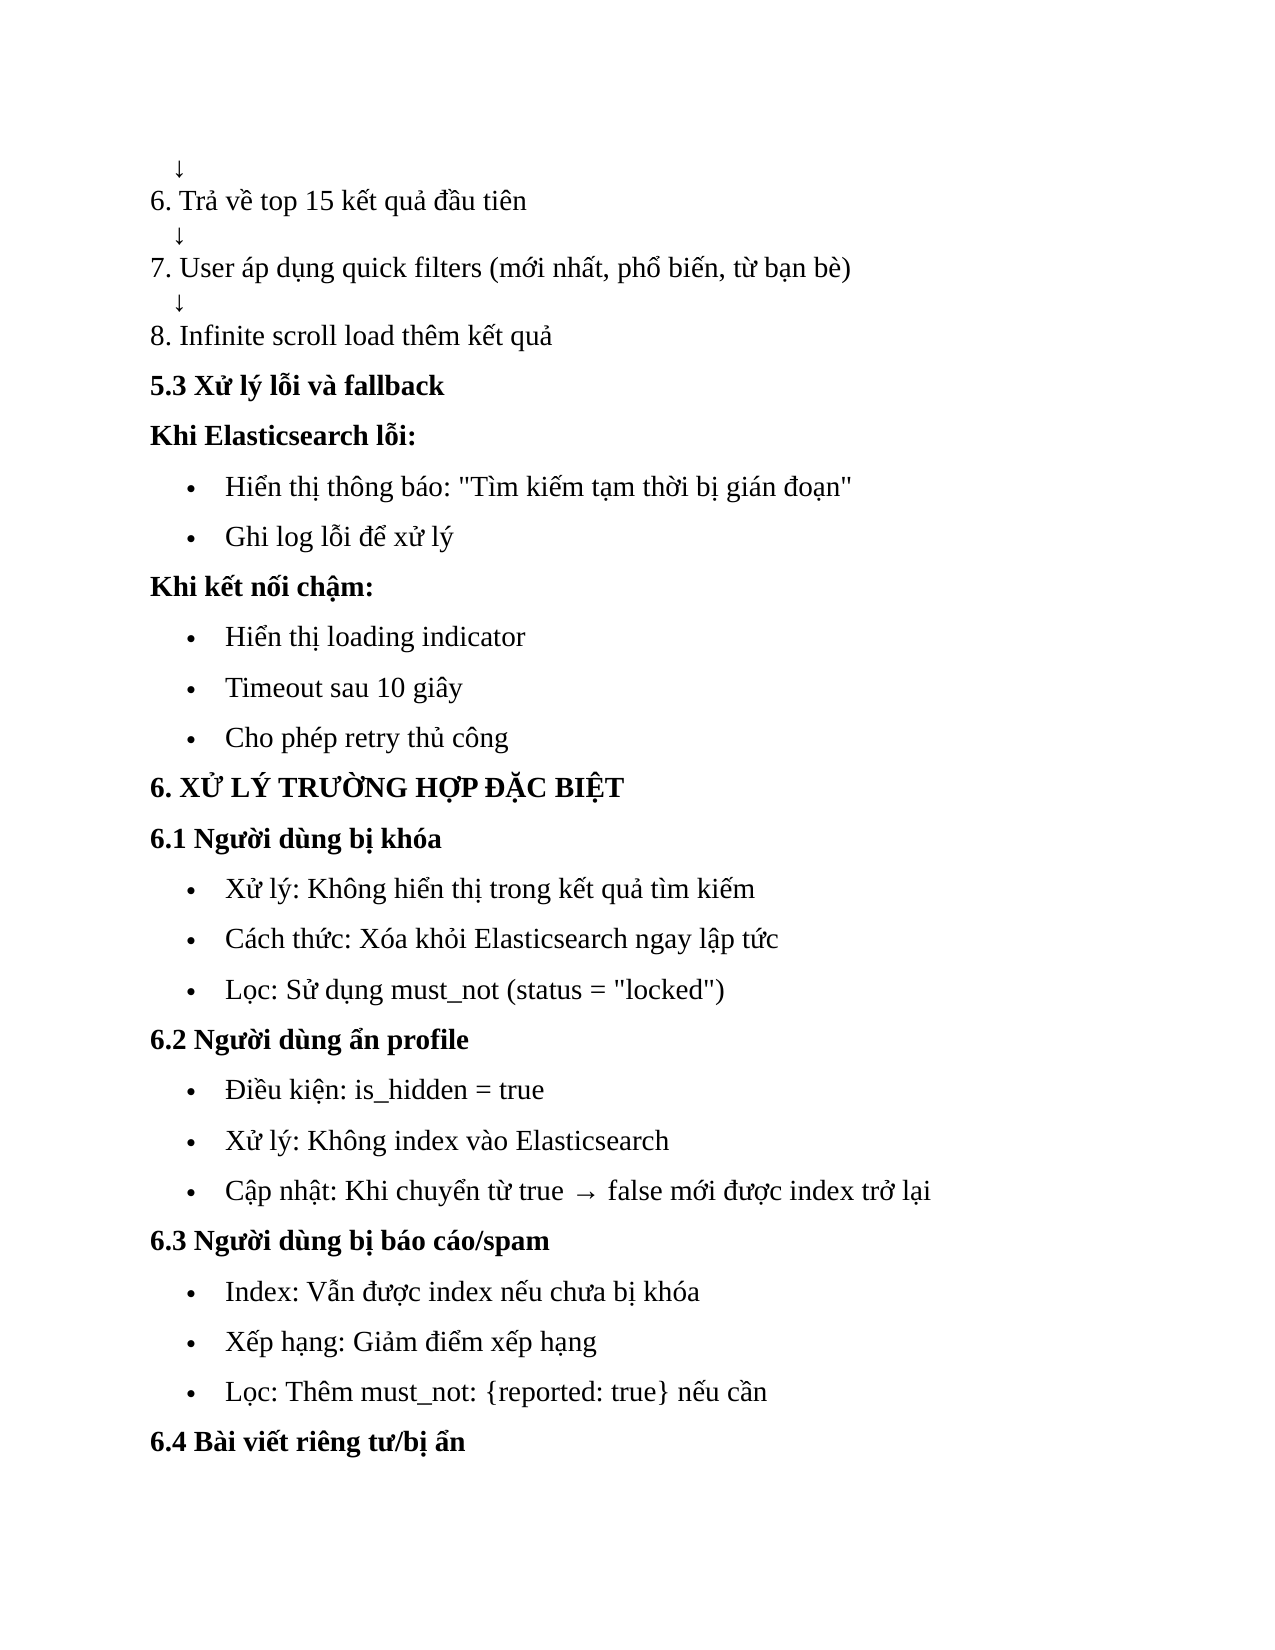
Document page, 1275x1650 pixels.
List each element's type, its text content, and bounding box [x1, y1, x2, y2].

text 6.1 Người dùng bị khóa [150, 821, 1125, 854]
list Xếp hạng: Giảm điểm xếp hạng [187, 1324, 1125, 1357]
list Điều kiện: is_hidden = true [187, 1072, 1125, 1106]
text 6.4 Bài viết riêng tư/bị ẩn [150, 1424, 1125, 1458]
text 6.2 Người dùng ẩn profile [150, 1022, 1125, 1056]
list Cách thức: Xóa khỏi Elasticsearch ngay lập tức [187, 921, 1125, 955]
text 5.3 Xử lý lỗi và fallback [150, 368, 1125, 402]
list Index: Vẫn được index nếu chưa bị khóa [187, 1274, 1125, 1307]
list Hiển thị loading indicator [187, 619, 1125, 653]
text Khi kết nối chậm: [150, 569, 1125, 603]
list Hiển thị thông báo: "Tìm kiếm tạm thời bị gián đoạn" [187, 469, 1125, 502]
text 6. XỬ LÝ TRƯỜNG HỢP ĐẶC BIỆT [150, 771, 1125, 804]
text 7. User áp dụng quick filters (mới nhất, phổ biến, từ bạn bè) [150, 251, 1125, 284]
list Cập nhật: Khi chuyển từ true → false mới được index trở lại [187, 1173, 1125, 1207]
text Khi Elasticsearch lỗi: [150, 418, 1125, 452]
text 6.3 Người dùng bị báo cáo/spam [150, 1223, 1125, 1257]
list Lọc: Thêm must_not: {reported: true} nếu cần [187, 1374, 1125, 1408]
list Timeout sau 10 giây [187, 670, 1125, 703]
list Cho phép retry thủ công [187, 720, 1125, 754]
text 6. Trả về top 15 kết quả đầu tiên [150, 183, 1125, 217]
text ↓ [150, 284, 1125, 318]
list Xử lý: Không hiển thị trong kết quả tìm kiếm [187, 871, 1125, 905]
text 8. Infinite scroll load thêm kết quả [150, 318, 1125, 351]
text ↓ [150, 217, 1125, 251]
text ↓ [150, 150, 1125, 183]
list Lọc: Sử dụng must_not (status = "locked") [187, 972, 1125, 1005]
list Xử lý: Không index vào Elasticsearch [187, 1123, 1125, 1156]
list Ghi log lỗi để xử lý [187, 519, 1125, 552]
